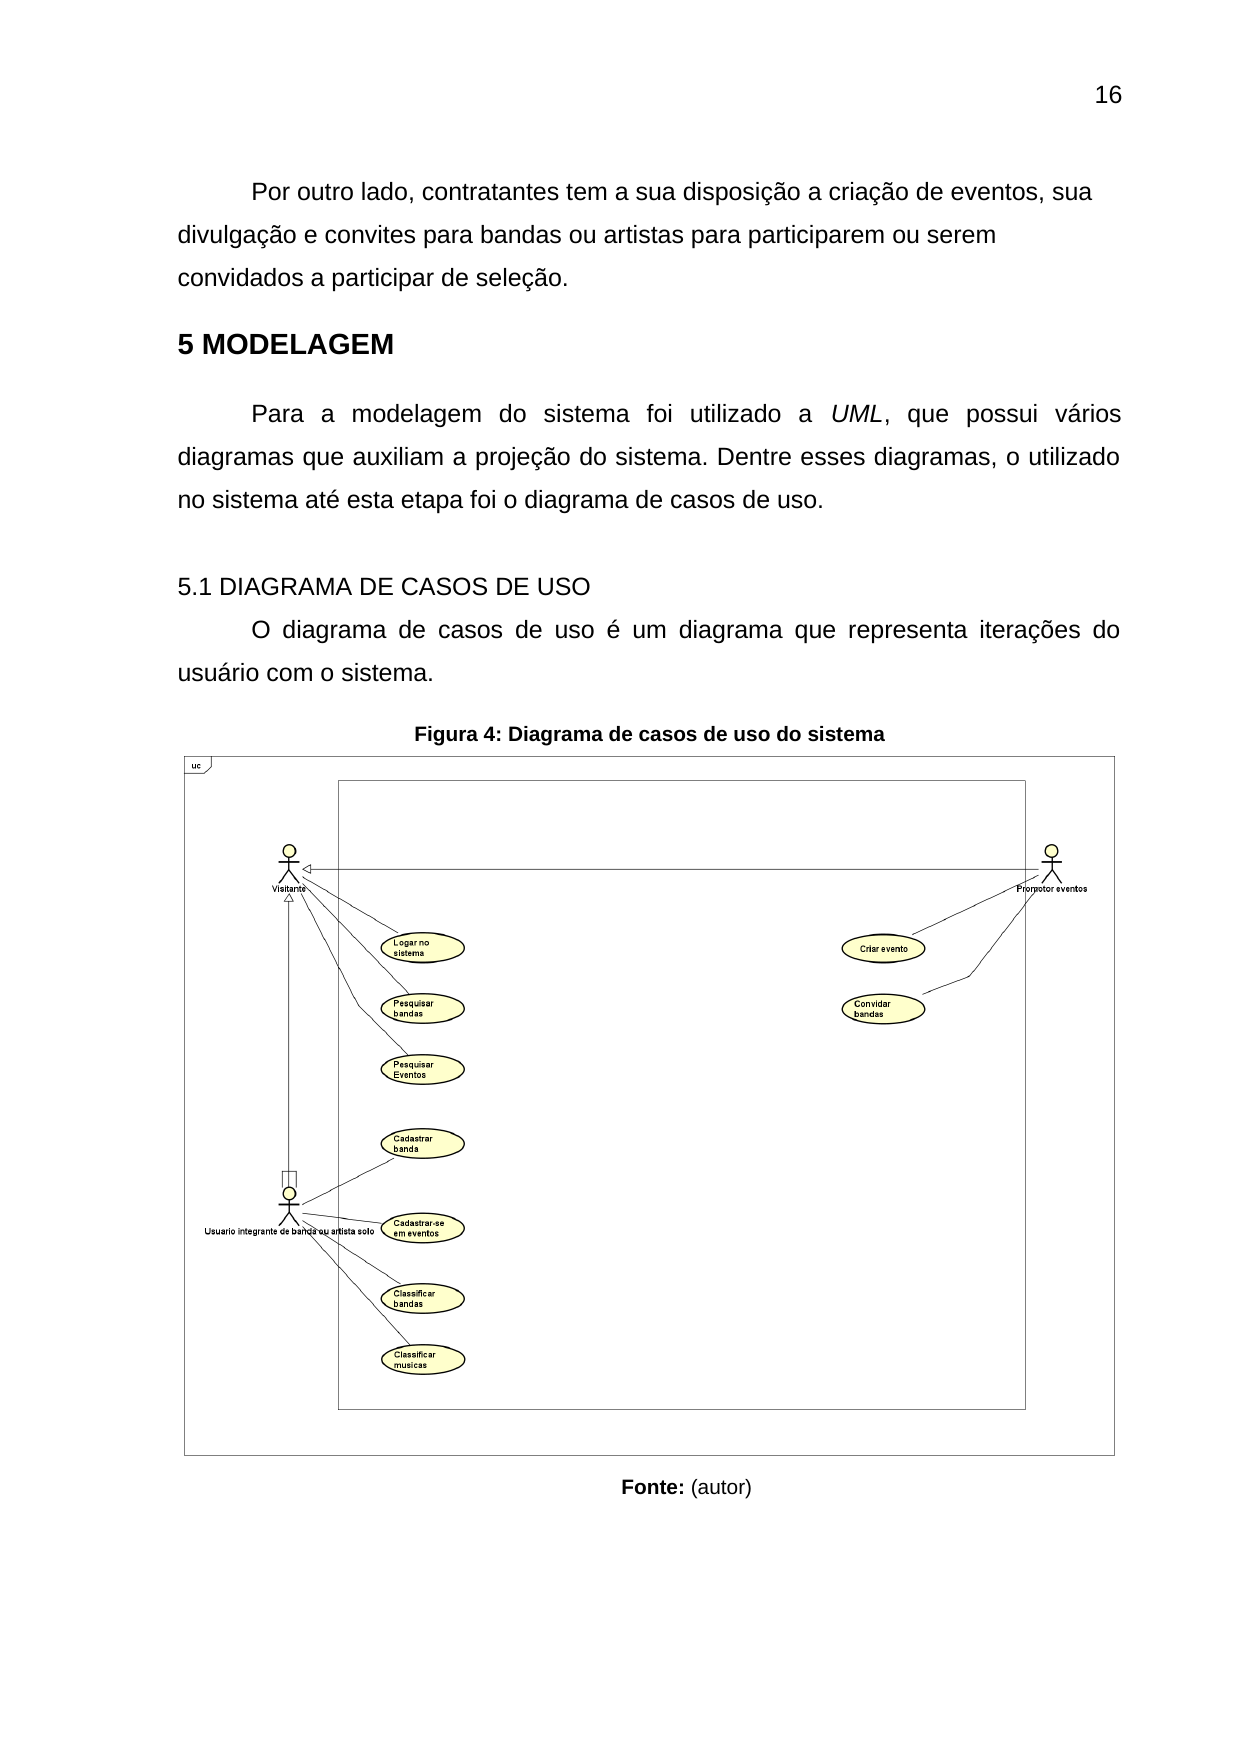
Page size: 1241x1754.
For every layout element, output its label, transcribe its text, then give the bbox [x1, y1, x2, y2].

picture [177, 749, 1121, 1461]
subtitle Figura 4: Diagrama de casos de uso do sistema [177, 722, 1122, 746]
text 5.1 DIAGRAMA DE CASOS DE USO [177, 571, 1122, 600]
subtitle 5 MODELAGEM [177, 327, 1122, 361]
text Para a modelagem do sistema foi utilizado a UML, que possui vários diagramas que auxiliam a projeção do sistema. Dentre esses diagramas, o utilizado no sistema até esta etapa foi o diagrama de casos de uso. [177, 399, 1122, 514]
text Por outro lado, contratantes tem a sua disposição a criação de eventos, sua divulgação e convites para bandas ou artistas para participarem ou serem convidados a participar de seleção. [177, 177, 1122, 292]
text Fonte: (autor) [177, 1474, 1122, 1498]
text O diagrama de casos de uso é um diagrama que representa iterações do usuário com o sistema. [177, 614, 1122, 686]
